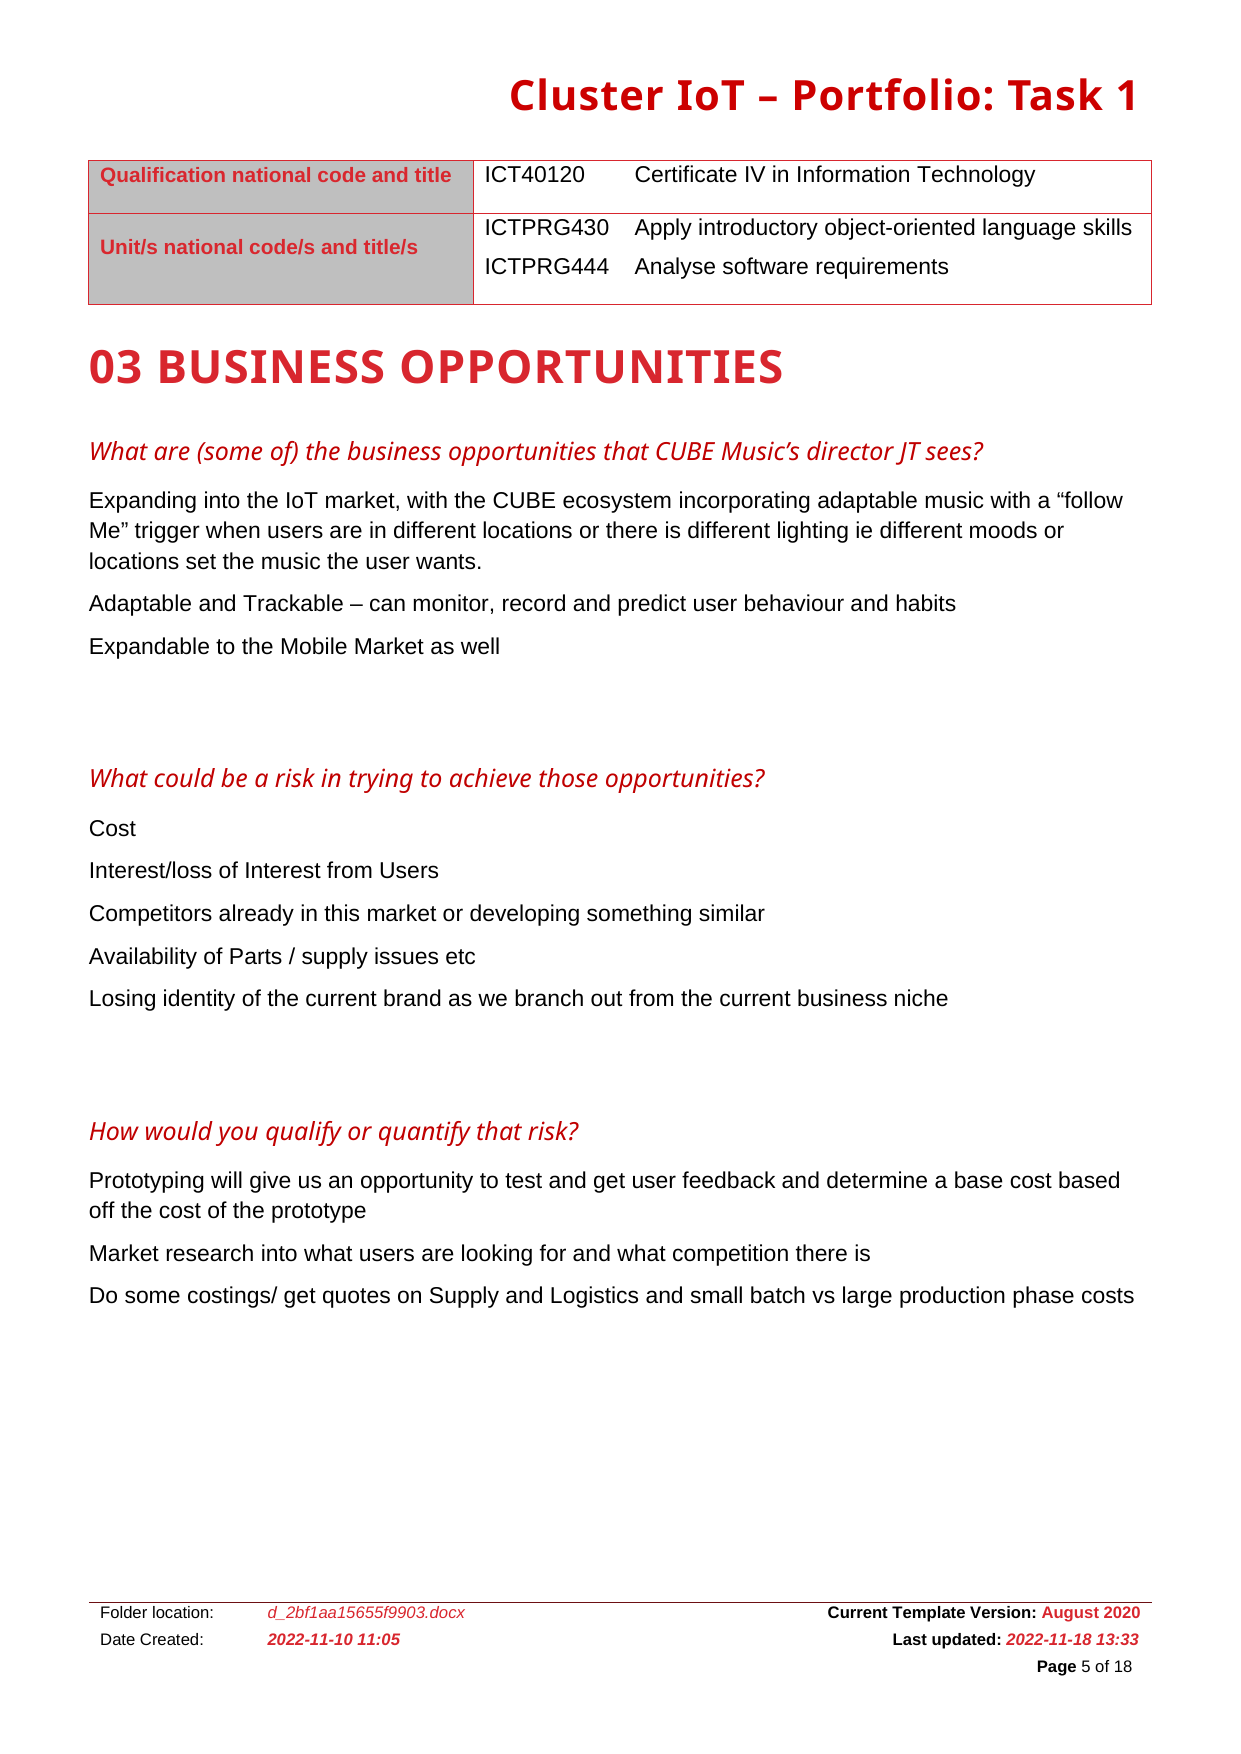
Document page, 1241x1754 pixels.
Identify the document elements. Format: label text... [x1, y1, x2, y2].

text Market research into what users are looking for and what competition there is [89, 1240, 1152, 1266]
text Availability of Parts / supply issues etc [89, 943, 1152, 969]
text Cost [89, 814, 1152, 841]
subtitle What are (some of) the business opportunities that CUBE Music’s director JT sees? [89, 434, 1152, 468]
subtitle What could be a risk in trying to achieve those opportunities? [89, 761, 1152, 795]
subtitle How would you qualify or quantify that risk? [89, 1113, 1152, 1147]
text Interest/loss of Interest from Users [89, 857, 1152, 883]
text Expanding into the IoT market, with the CUBE ecosystem incorporating adaptable music with a “follow Me” trigger when users are in different locations or there is different lighting ie different moods or locations set the music the user wants. [89, 487, 1152, 574]
text Expandable to the Mobile Market as well [89, 633, 1152, 659]
text Do some costings/ get quotes on Supply and Logistics and small batch vs large production phase costs [89, 1282, 1152, 1309]
subtitle 03 Business Opportunities [89, 334, 1152, 396]
text Competitors already in this market or developing something similar [89, 900, 1152, 926]
text Losing identity of the current brand as we branch out from the current business niche [89, 985, 1152, 1012]
text Adaptable and Trackable – can monitor, record and predict user behaviour and habits [89, 590, 1152, 617]
text Prototyping will give us an opportunity to test and get user feedback and determine a base cost based off the cost of the prototype [89, 1167, 1152, 1223]
